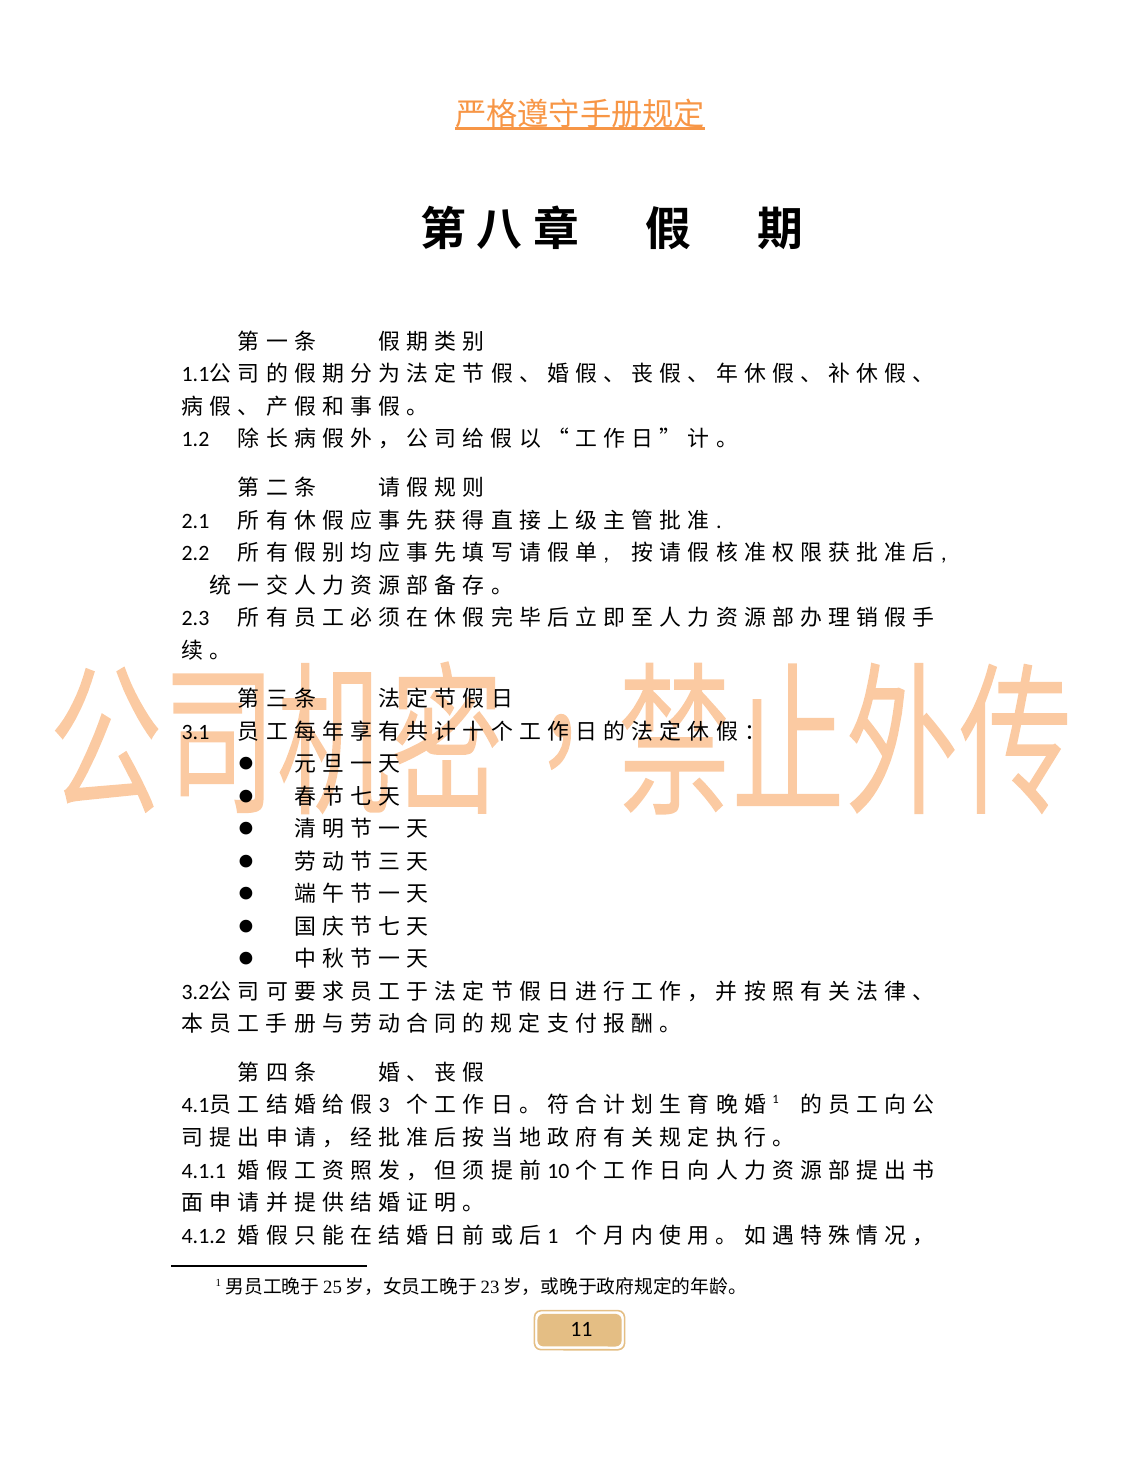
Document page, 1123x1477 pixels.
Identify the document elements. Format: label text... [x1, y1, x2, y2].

text 劳动节三天 [232, 843, 941, 876]
text 春节七天 [232, 778, 941, 811]
text 2.2 所有假别均应事先填写请假单, 按请假核准权限获批准后, 统一交人力资源部备存。 [181, 535, 941, 600]
text 2.1 所有休假应事先获得直接上级主管批准. [181, 502, 941, 535]
text 端午节一天 [232, 876, 941, 908]
text 婚假工资照发，但须提前10个工作日向人力资源部提出书面申请并提供结婚证明。 [181, 1152, 941, 1217]
text 1.1公司的假期分为法定节假、婚假、丧假、年休假、补休假、病假、产假和事假。 [181, 356, 941, 421]
text 清明节一天 [232, 811, 941, 843]
text 3.2公司可要求员工于法定节假日进行工作，并按照有关法律、本员工手册与劳动合同的规定支付报酬。 [181, 973, 941, 1038]
text 国庆节七天 [232, 908, 941, 941]
text 1.2 除长病假外，公司给假以“工作日”计。 [181, 421, 941, 453]
text 元旦一天 [232, 746, 941, 778]
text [181, 1217, 941, 1250]
subtitle 第八章 假 期 [181, 177, 941, 275]
text 第二条 请假规则 [181, 470, 941, 502]
text 第一条 假期类别 [181, 323, 941, 356]
text 中秋节一天 [232, 941, 941, 973]
text 3.1 员工每年享有共计十个工作日的法定休假： [181, 713, 941, 746]
text 第三条 法定节假日 [181, 681, 941, 713]
text 2.3 所有员工必须在休假完毕后立即至人力资源部办理销假手续。 [181, 600, 941, 665]
text 4.1员工结婚给假3个工作日。符合计划生育晚婚的员工向公司提出申请，经批准后按当地政府有关规定执行。 [181, 1087, 941, 1152]
text 第四条 婚、丧假 [181, 1055, 941, 1087]
